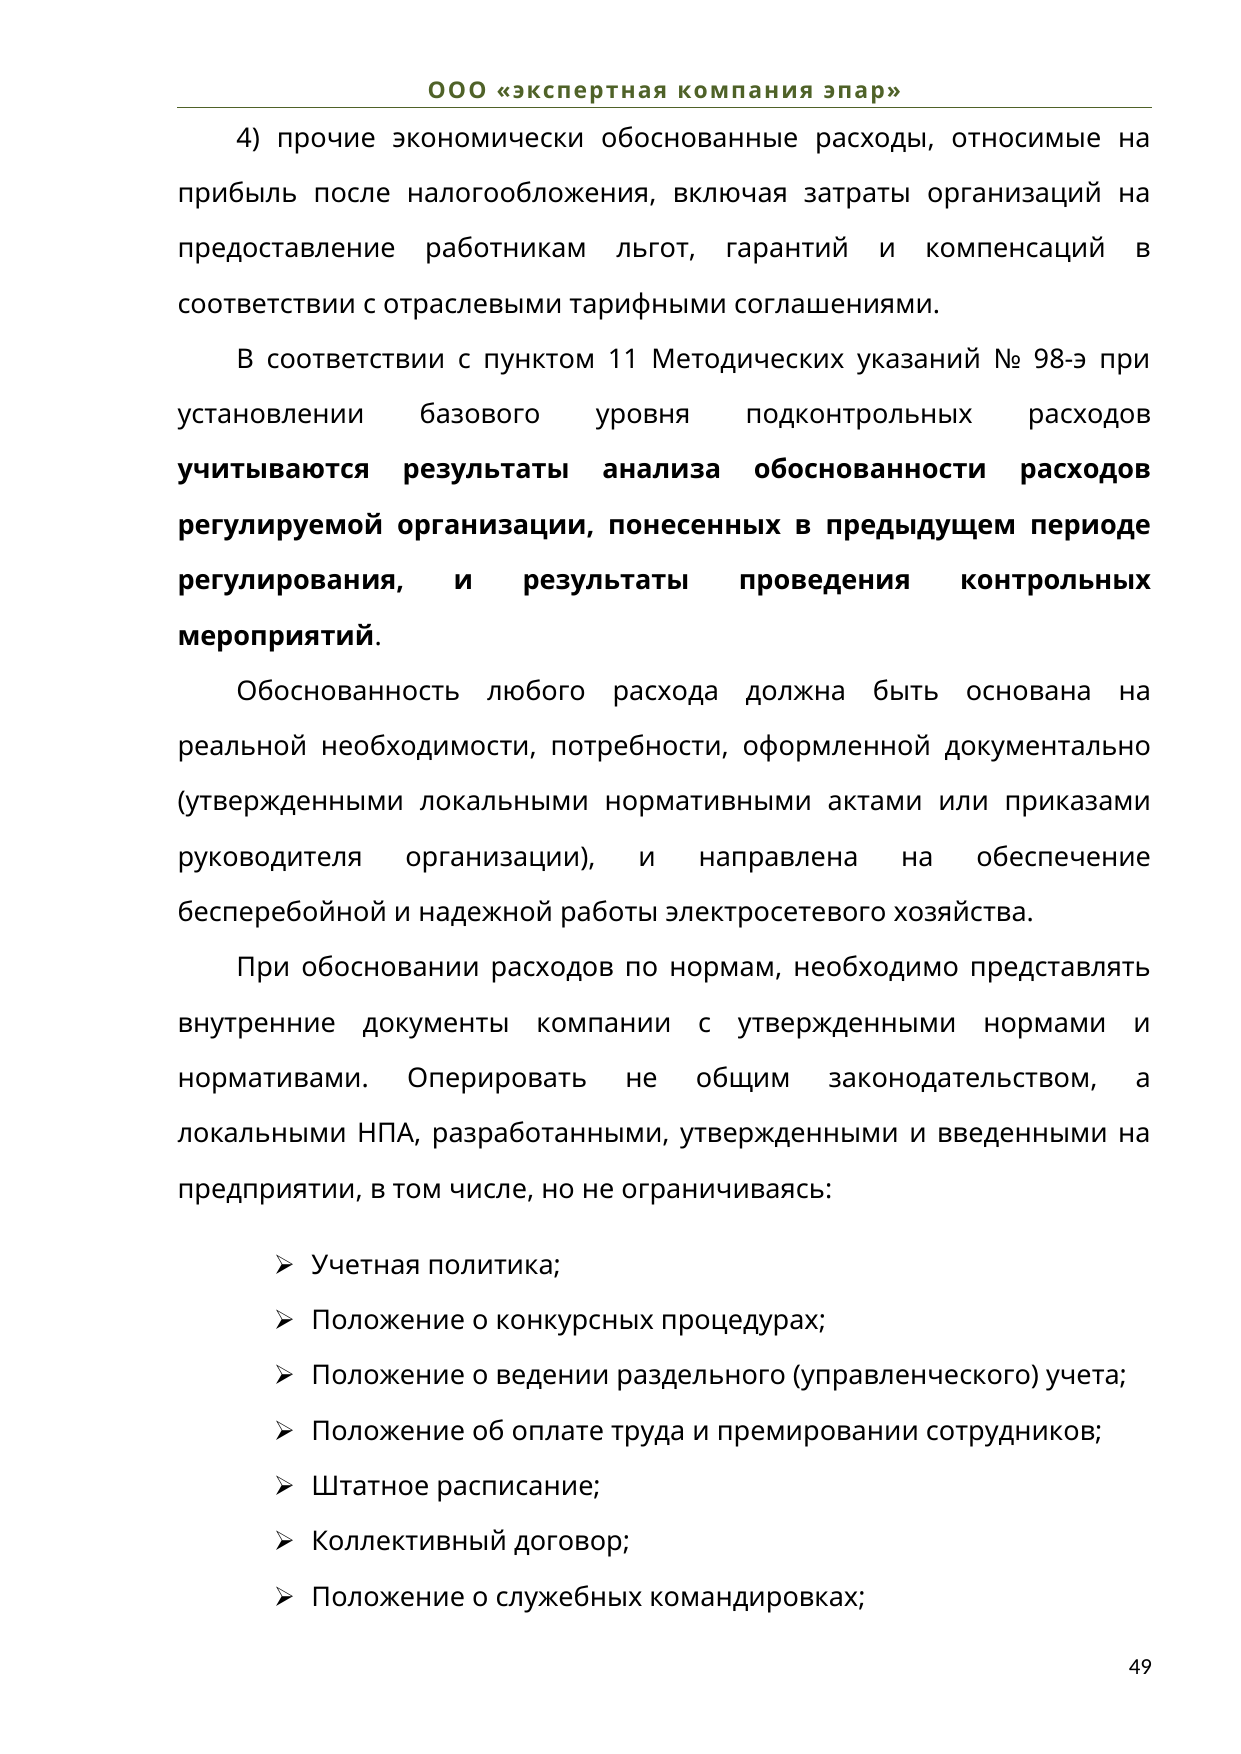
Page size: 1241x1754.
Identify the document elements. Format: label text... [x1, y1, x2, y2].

list Положение о ведении раздельного (управленческого) учета; [274, 1356, 1152, 1393]
list Коллективный договор; [274, 1522, 1152, 1559]
list Положение о конкурсных процедурах; [274, 1301, 1152, 1337]
text В соответствии с пунктом 11 Методических указаний № 98-э при установлении базового уровня подконтрольных расходов учитываются результаты анализа обоснованности расходов регулируемой организации, понесенных в предыдущем периоде регулирования, и результаты проведения контрольных мероприятий. [177, 339, 1152, 653]
list Штатное расписание; [274, 1466, 1152, 1503]
list Положение об оплате труда и премировании сотрудников; [274, 1411, 1152, 1448]
text 4) прочие экономически обоснованные расходы, относимые на прибыль после налогообложения, включая затраты организаций на предоставление работникам льгот, гарантий и компенсаций в соответствии с отраслевыми тарифными соглашениями. [177, 118, 1152, 321]
text Обоснованность любого расхода должна быть основана на реальной необходимости, потребности, оформленной документально (утвержденными локальными нормативными актами или приказами руководителя организации), и направлена на обеспечение бесперебойной и надежной работы электросетевого хозяйства. [177, 671, 1152, 929]
list Учетная политика; [274, 1245, 1152, 1282]
list Положение о служебных командировках; [274, 1577, 1152, 1614]
text При обосновании расходов по нормам, необходимо представлять внутренние документы компании с утвержденными нормами и нормативами. Оперировать не общим законодательством, а локальными НПА, разработанными, утвержденными и введенными на предприятии, в том числе, но не ограничиваясь: [177, 948, 1152, 1206]
